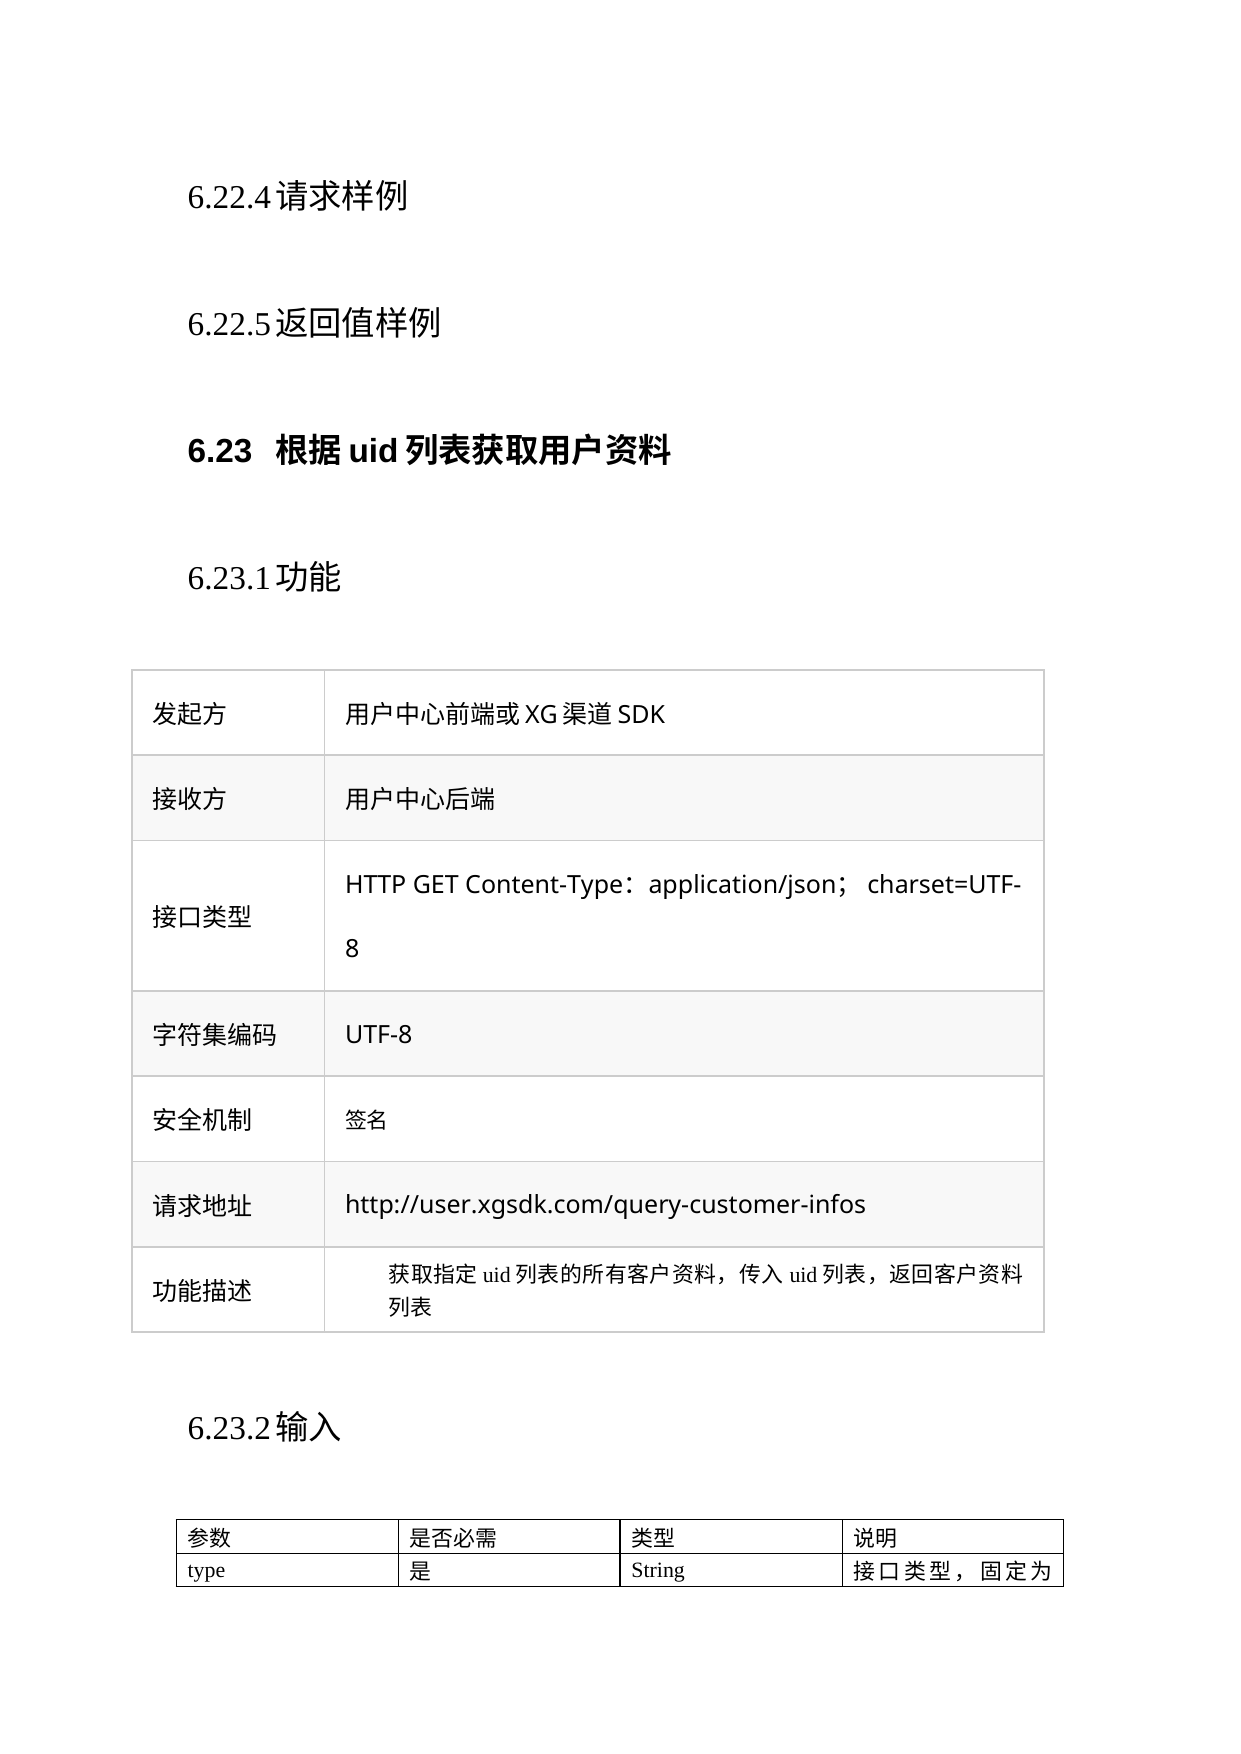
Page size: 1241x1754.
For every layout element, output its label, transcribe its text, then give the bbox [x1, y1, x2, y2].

subtitle 请求样例 [187, 162, 1053, 227]
table_cell 功能描述 [133, 1248, 324, 1331]
table_cell 接口类型 [133, 841, 324, 990]
table_cell 是 [399, 1554, 619, 1586]
table_header 发起方 [133, 671, 324, 754]
table_header 用户中心前端或XG渠道SDK [325, 671, 1043, 754]
table_cell 安全机制 [133, 1077, 324, 1161]
subtitle 根据uid列表获取用户资料 [187, 416, 1053, 481]
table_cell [843, 1554, 1063, 1586]
table_cell 签名 [325, 1077, 1043, 1161]
subtitle 功能 [187, 542, 1053, 607]
table_header 参数 [177, 1520, 398, 1553]
table_cell HTTP GET Content-Type：application/json； charset=UTF-8 [325, 841, 1043, 990]
subtitle 输入 [187, 1392, 1053, 1457]
table_cell type [177, 1554, 398, 1586]
table_cell 接收方 [133, 756, 324, 840]
subtitle 返回值样例 [187, 289, 1053, 354]
table_cell 字符集编码 [133, 992, 324, 1075]
table_cell String [621, 1554, 842, 1586]
table_header 说明 [843, 1520, 1063, 1553]
table_cell UTF-8 [325, 992, 1043, 1075]
table_header 是否必需 [399, 1520, 619, 1553]
table_cell 获取指定uid列表的所有客户资料，传入uid列表，返回客户资料列表 [325, 1248, 1043, 1331]
table_cell 请求地址 [133, 1162, 324, 1246]
table_cell 用户中心后端 [325, 756, 1043, 840]
table_header 类型 [621, 1520, 842, 1553]
table_cell http://user.xgsdk.com/query-customer-infos [325, 1162, 1043, 1246]
